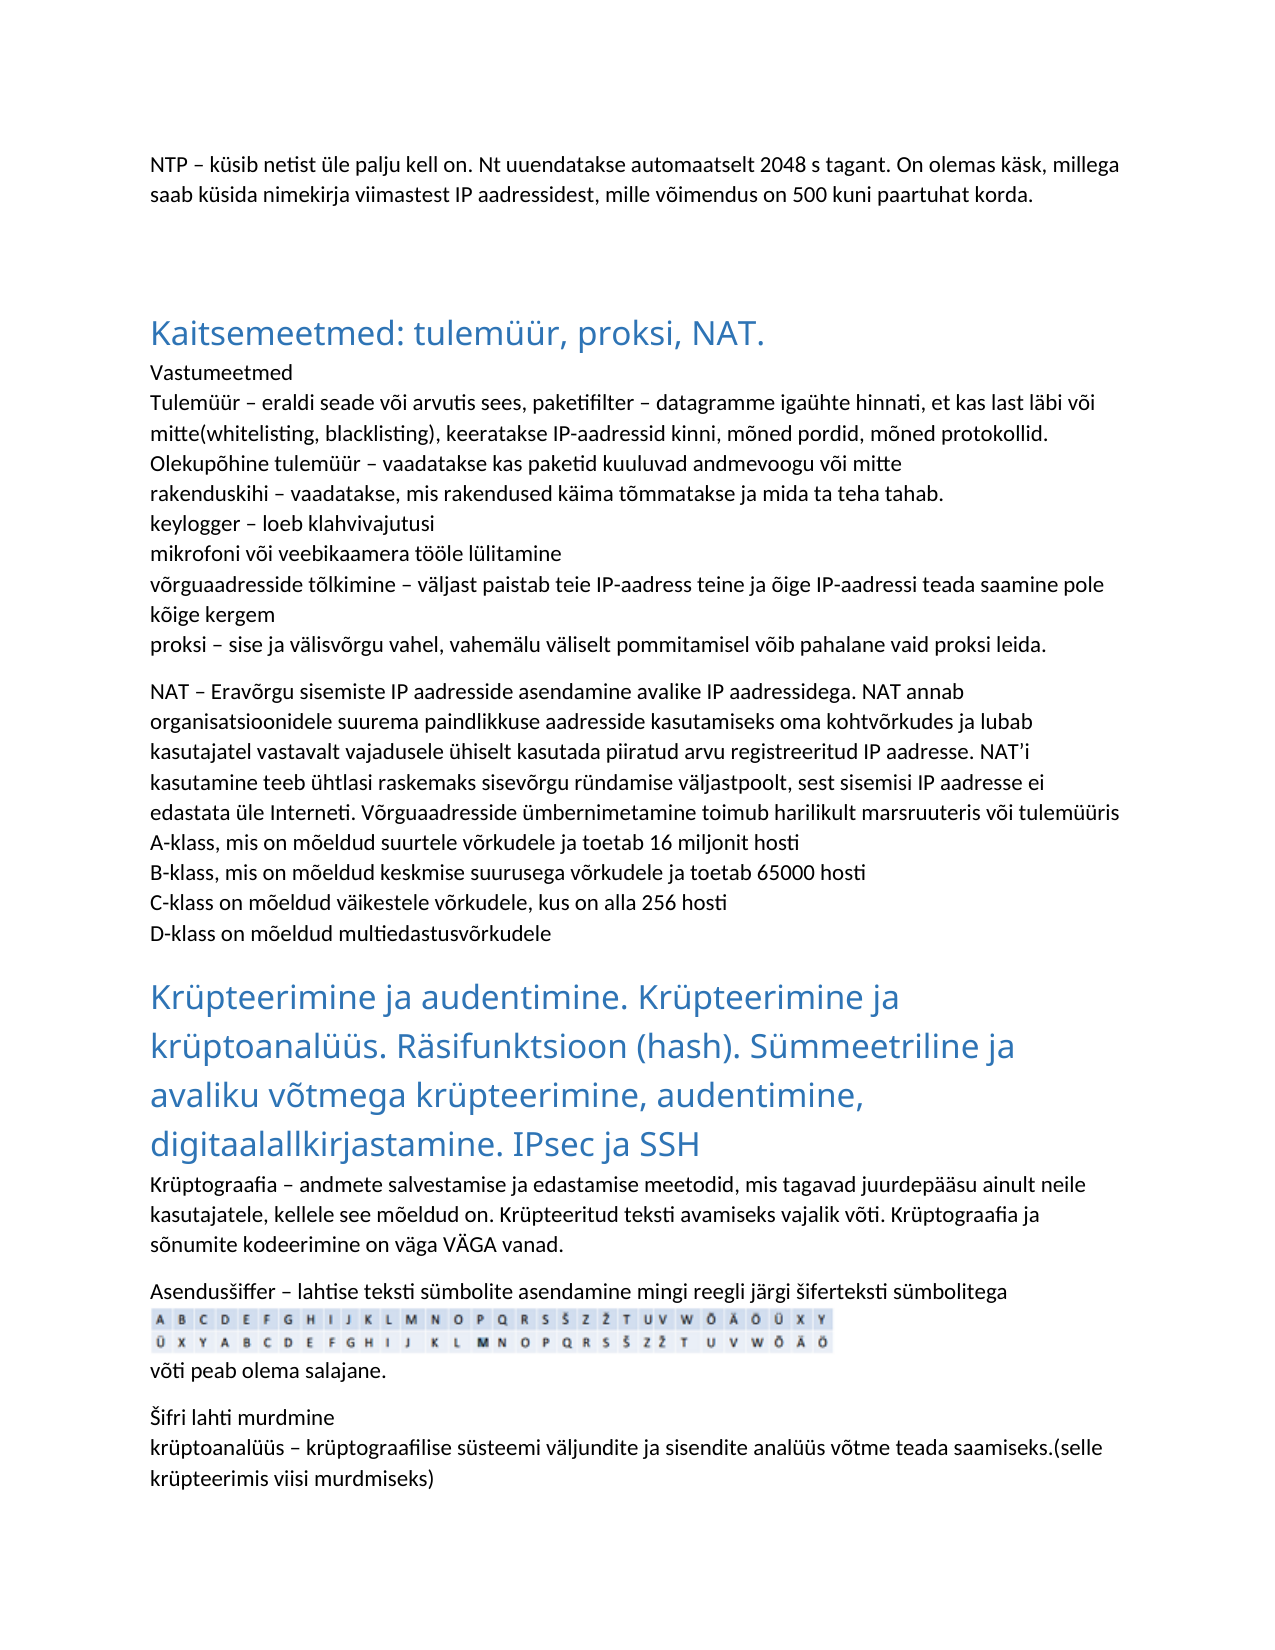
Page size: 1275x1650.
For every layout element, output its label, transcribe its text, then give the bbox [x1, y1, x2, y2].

subtitle Kaitsemeetmed: tulemüür, proksi, NAT. [150, 309, 1125, 355]
text NAT – Eravõrgu sisemiste IP aadresside asendamine avalike IP aadressidega. NAT annab organisatsioonidele suurema paindlikkuse aadresside kasutamiseks oma kohtvõrkudes ja lubab kasutajatel vastavalt vajadusele ühiselt kasutada piiratud arvu registreeritud IP aadresse. NAT’i kasutamine teeb ühtlasi raskemaks sisevõrgu ründamise väljastpoolt, sest sisemisi IP aadresse ei edastata üle Interneti. Võrguaadresside ümbernimetamine toimub harilikult marsruuteris või tulemüüris A-klass, mis on mõeldud suurtele võrkudele ja toetab 16 miljonit hosti B-klass, mis on mõeldud keskmise suurusega võrkudele ja toetab 65000 hosti C-klass on mõeldud väikestele võrkudele, kus on alla 256 hosti D-klass on mõeldud multiedastusvõrkudele [150, 677, 1125, 947]
subtitle Krüpteerimine ja audentimine. Krüpteerimine ja krüptoanalüüs. Räsifunktsioon (hash). Sümmeetriline ja avaliku võtmega krüpteerimine, audentimine, digitaalallkirjastamine. IPsec ja SSH [150, 974, 1125, 1166]
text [150, 1403, 1125, 1492]
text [150, 150, 1125, 208]
text Krüptograafia – andmete salvestamise ja edastamise meetodid, mis tagavad juurdepääsu ainult neile kasutajatele, kellele see mõeldud on. Krüpteeritud teksti avamiseks vajalik võti. Krüptograafia ja sõnumite kodeerimine on väga VÄGA vanad. [150, 1170, 1125, 1258]
text Vastumeetmed Tulemüür – eraldi seade või arvutis sees, paketifilter – datagramme igaühte hinnati, et kas last läbi või mitte(whitelisting, blacklisting), keeratakse IP-aadressid kinni, mõned pordid, mõned protokollid. Olekupõhine tulemüür – vaadatakse kas paketid kuuluvad andmevoogu või mitte rakenduskihi – vaadatakse, mis rakendused käima tõmmatakse ja mida ta teha tahab. keylogger – loeb klahvivajutusi mikrofoni või veebikaamera tööle lülitamine võrguaadresside tõlkimine – väljast paistab teie IP-aadress teine ja õige IP-aadressi teada saamine pole kõige kergem proksi – sise ja välisvõrgu vahel, vahemälu väliselt pommitamisel võib pahalane vaid proksi leida. [150, 358, 1125, 658]
picture [150, 1307, 836, 1355]
